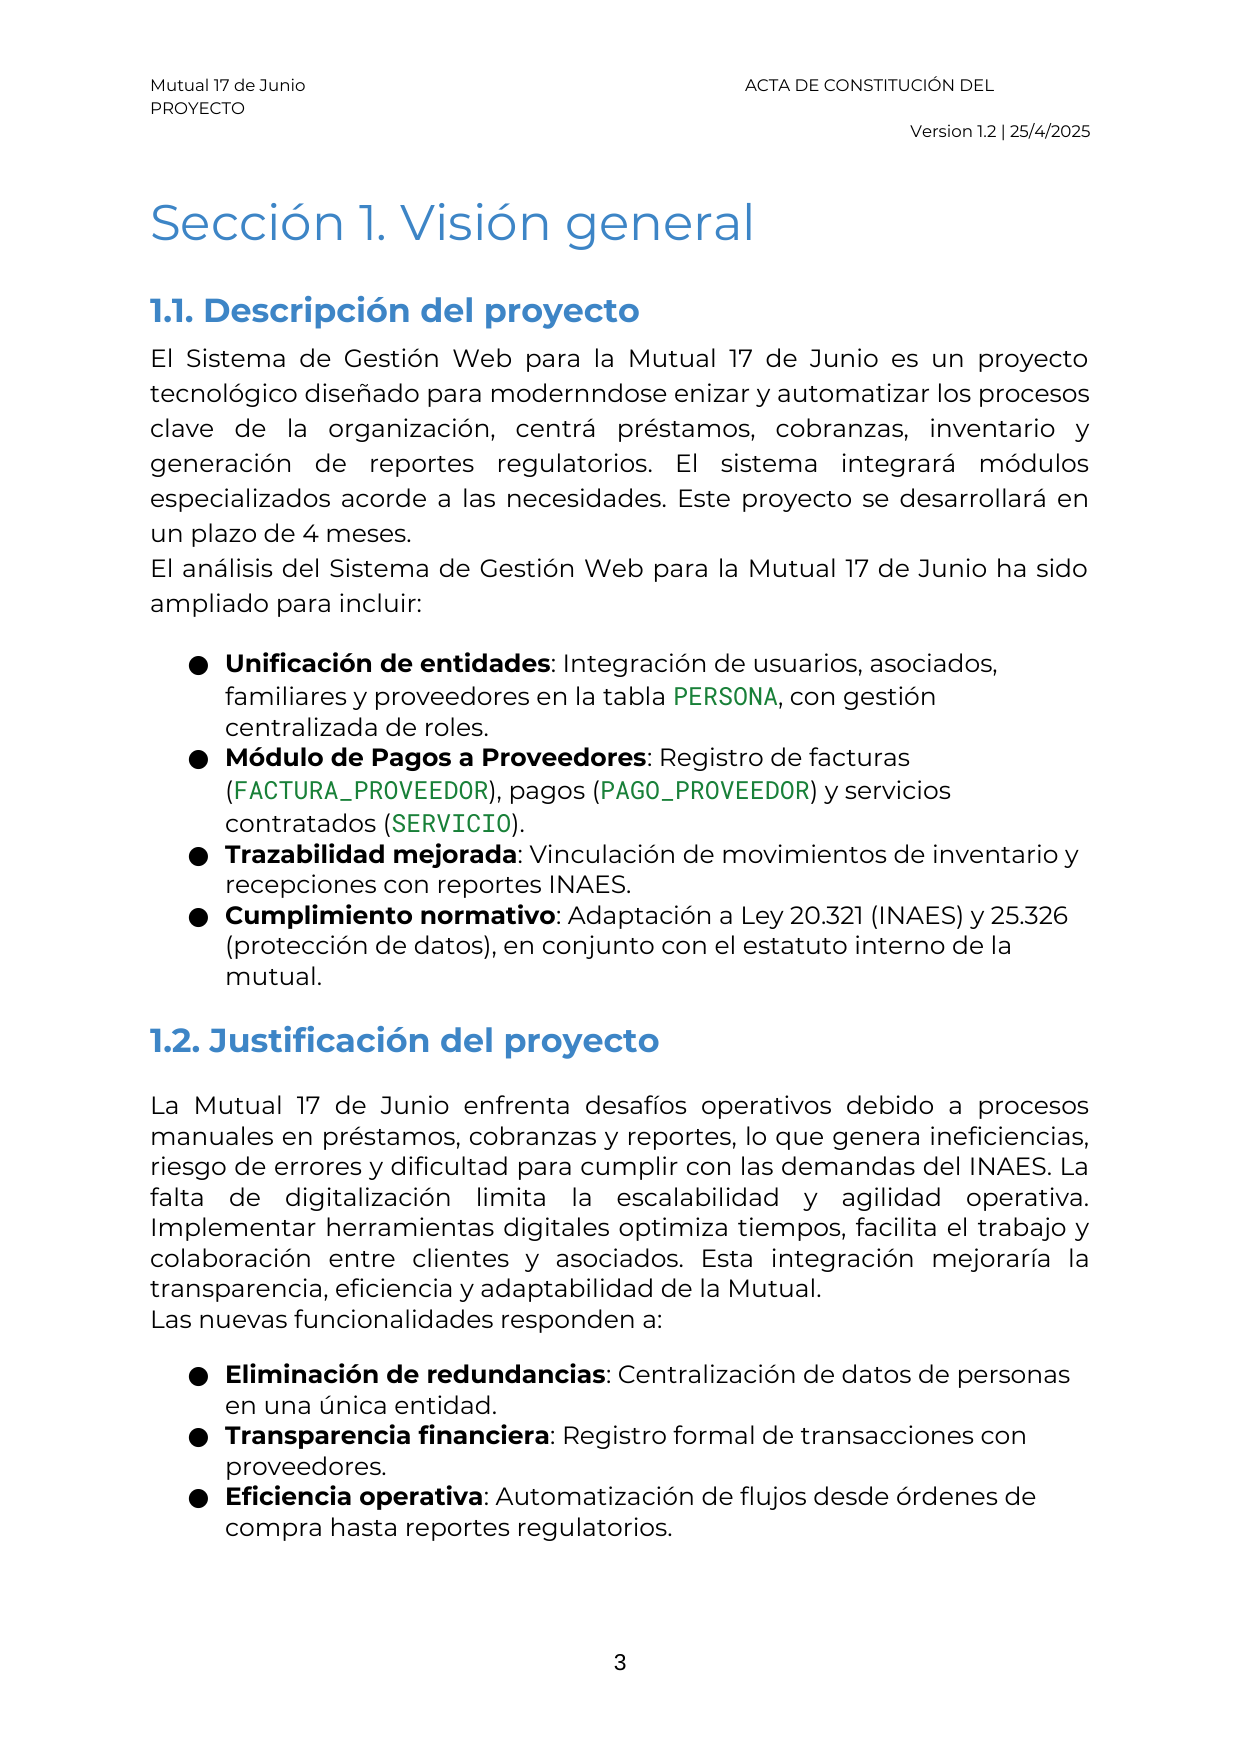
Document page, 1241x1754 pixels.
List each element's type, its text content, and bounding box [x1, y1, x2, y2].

list Unificación de entidades: Integración de usuarios, asociados, familiares y proveedores en la tabla PERSONA, con gestión centralizada de roles. [187, 648, 1090, 742]
subtitle 1.2. Justificación del proyecto [150, 1021, 1090, 1061]
text El Sistema de Gestión Web para la Mutual 17 de Junio es un proyecto tecnológico diseñado para modernndose enizar y automatizar los procesos clave de la organización, centrá préstamos, cobranzas, inventario y generación de reportes regulatorios. El sistema integrará módulos especializados acorde a las necesidades. Este proyecto se desarrollará en un plazo de 4 meses. [150, 343, 1090, 549]
list Módulo de Pagos a Proveedores: Registro de facturas (FACTURA_PROVEEDOR), pagos (PAGO_PROVEEDOR) y servicios contratados (SERVICIO). [187, 742, 1090, 839]
list Trazabilidad mejorada: Vinculación de movimientos de inventario y recepciones con reportes INAES. [187, 839, 1090, 900]
subtitle Sección 1. Visión general [150, 192, 1090, 253]
text El análisis del Sistema de Gestión Web para la Mutual 17 de Junio ha sido ampliado para incluir: [150, 553, 1090, 619]
list Cumplimiento normativo: Adaptación a Ley 20.321 (INAES) y 25.326 (protección de datos), en conjunto con el estatuto interno de la mutual. [187, 900, 1090, 991]
text La Mutual 17 de Junio enfrenta desafíos operativos debido a procesos manuales en préstamos, cobranzas y reportes, lo que genera ineficiencias, riesgo de errores y dificultad para cumplir con las demandas del INAES. La falta de digitalización limita la escalabilidad y agilidad operativa. Implementar herramientas digitales optimiza tiempos, facilita el trabajo y colaboración entre clientes y asociados. Esta integración mejoraría la transparencia, eficiencia y adaptabilidad de la Mutual. [150, 1090, 1090, 1304]
text Las nuevas funcionalidades responden a: [150, 1304, 1090, 1334]
list Eliminación de redundancias: Centralización de datos de personas en una única entidad. [187, 1359, 1090, 1421]
list Eficiencia operativa: Automatización de flujos desde órdenes de compra hasta reportes regulatorios. [187, 1482, 1090, 1543]
subtitle 1.1. Descripción del proyecto [150, 290, 1090, 331]
list Transparencia financiera: Registro formal de transacciones con proveedores. [187, 1421, 1090, 1482]
